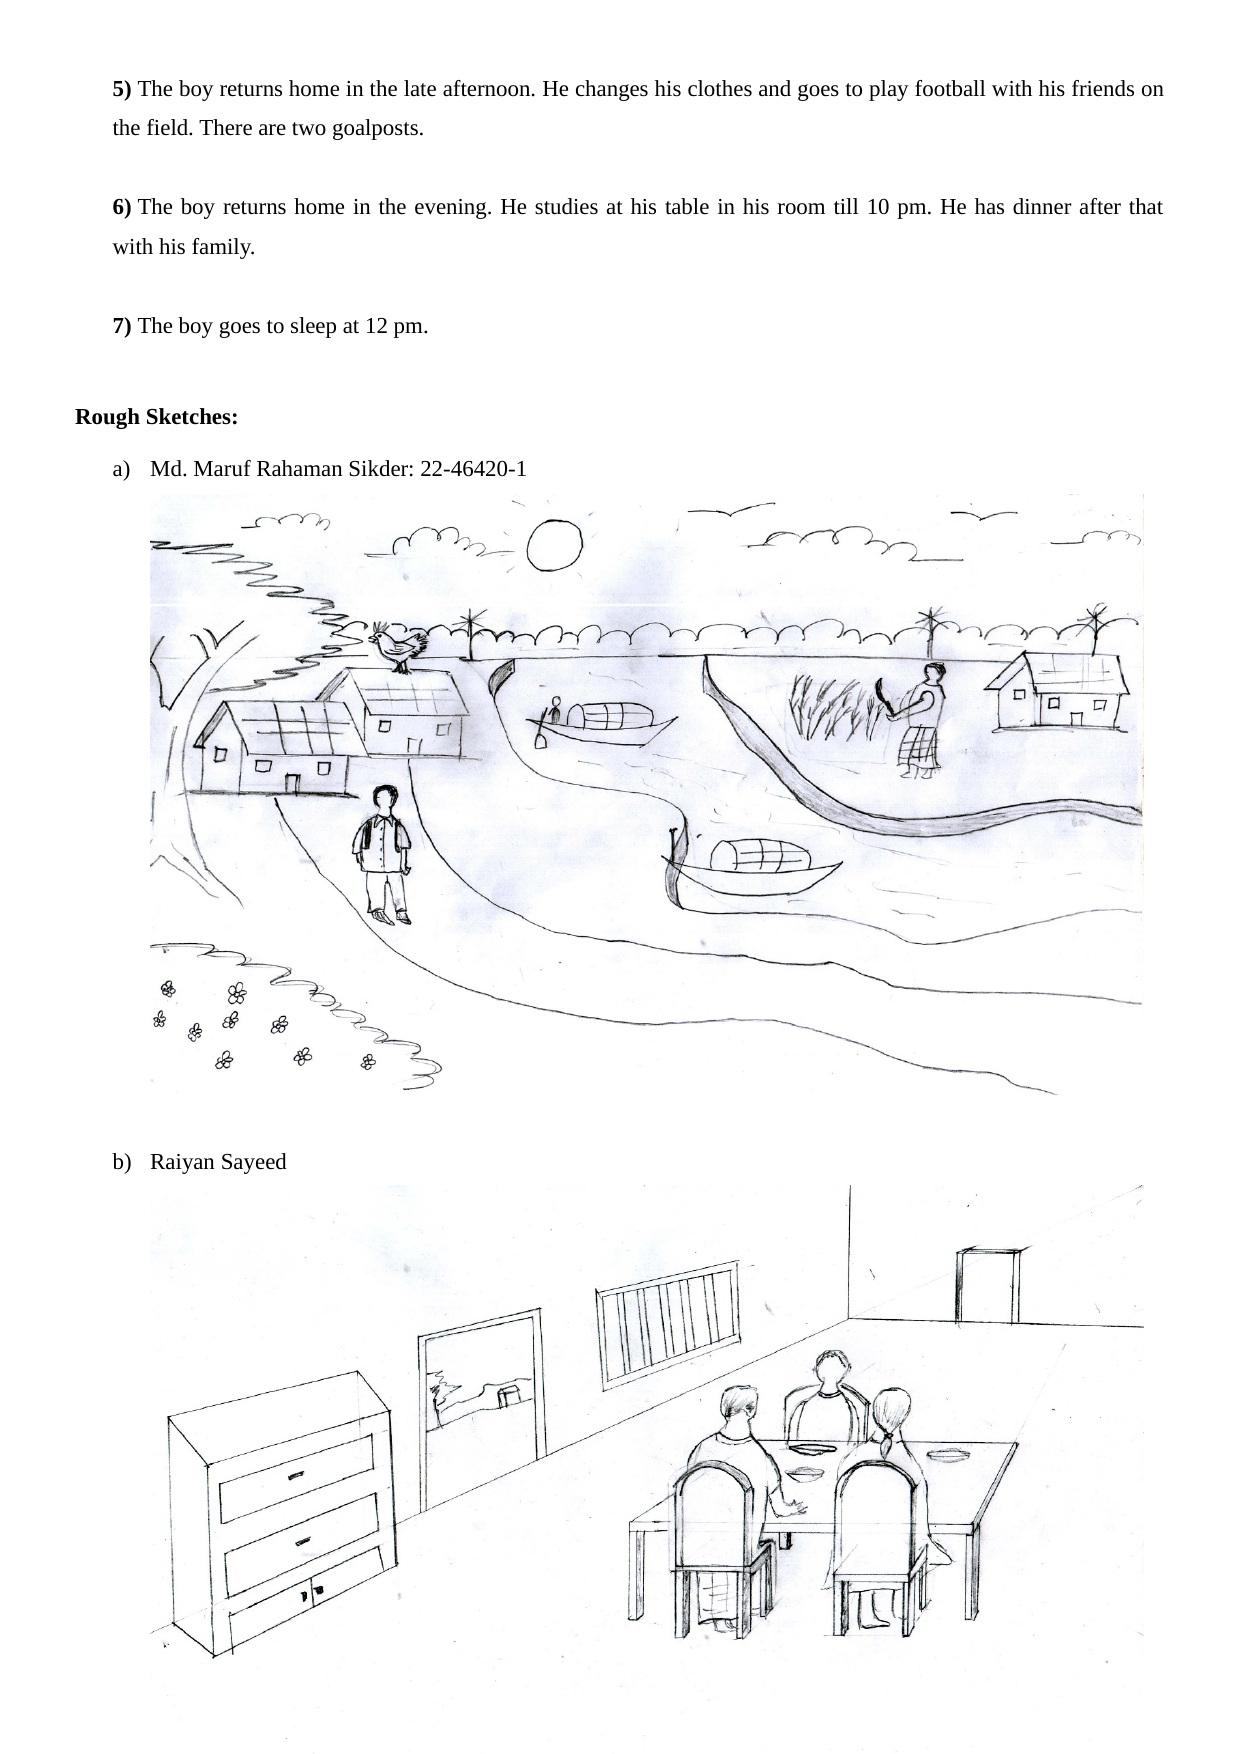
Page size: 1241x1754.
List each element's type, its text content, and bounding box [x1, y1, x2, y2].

picture [150, 1185, 1144, 1754]
picture [150, 494, 1144, 1095]
list The boy returns home in the late afternoon. He changes his clothes and goes to play football with his friends on the field. There are two goalposts. [112, 75, 1165, 141]
list The boy goes to sleep at 12 pm. [112, 312, 1165, 338]
list Md. Maruf Rahaman Sikder: 22-46420-1 [112, 455, 1165, 482]
list Raiyan Sayeed [112, 1148, 1165, 1174]
text Rough Sketches: [75, 403, 1165, 430]
list The boy returns home in the evening. He studies at his table in his room till 10 pm. He has dinner after that with his family. [112, 193, 1165, 259]
